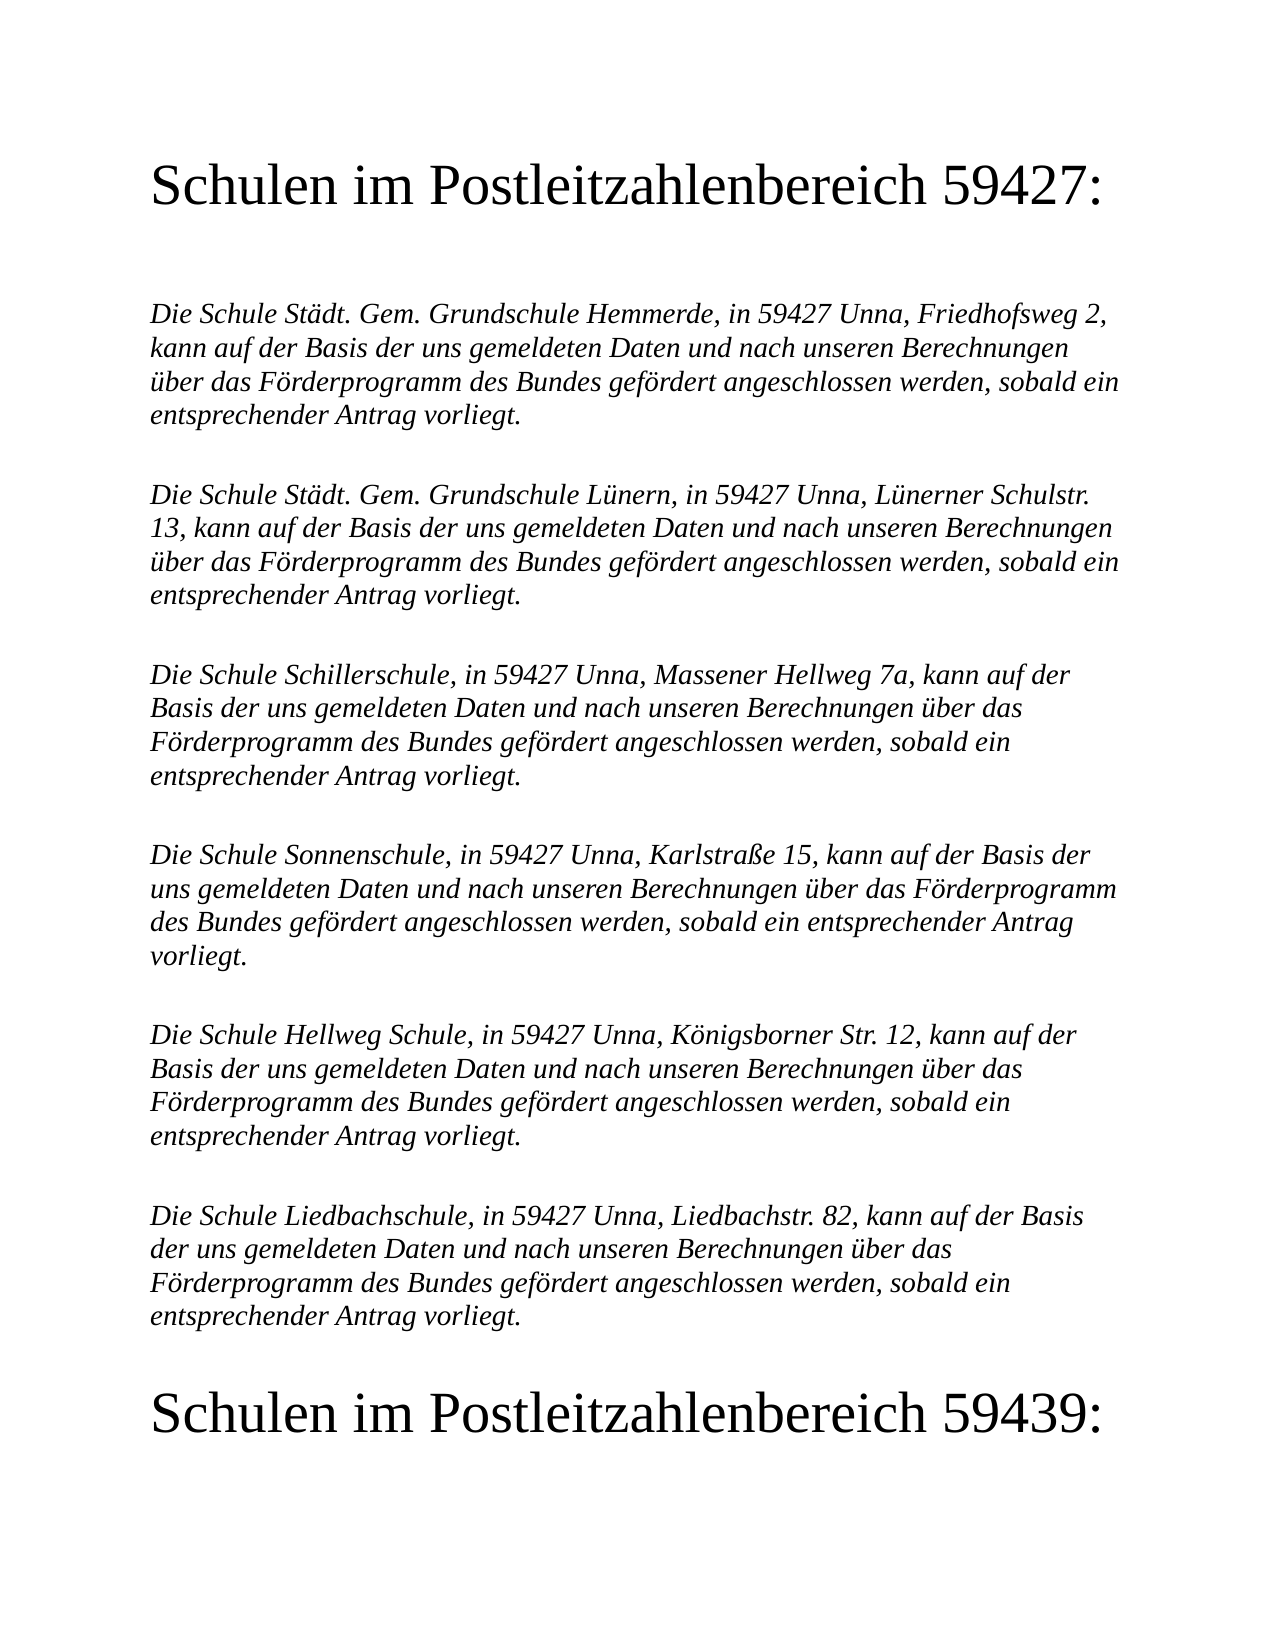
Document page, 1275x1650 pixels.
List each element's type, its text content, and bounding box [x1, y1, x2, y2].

text Die Schule Hellweg Schule, in 59427 Unna, Königsborner Str. 12, kann auf der Basis der uns gemeldeten Daten und nach unseren Berechnungen über das Förderprogramm des Bundes gefördert angeschlossen werden, sobald ein entsprechender Antrag vorliegt. [150, 1017, 1125, 1185]
text Die Schule Städt. Gem. Grundschule Lünern, in 59427 Unna, Lünerner Schulstr. 13, kann auf der Basis der uns gemeldeten Daten und nach unseren Berechnungen über das Förderprogramm des Bundes gefördert angeschlossen werden, sobald ein entsprechender Antrag vorliegt. [150, 477, 1125, 644]
text Die Schule Schillerschule, in 59427 Unna, Massener Hellweg 7a, kann auf der Basis der uns gemeldeten Daten und nach unseren Berechnungen über das Förderprogramm des Bundes gefördert angeschlossen werden, sobald ein entsprechender Antrag vorliegt. [150, 657, 1125, 825]
text Schulen im Postleitzahlenbereich 59427: [150, 150, 1125, 284]
text Die Schule Liedbachschule, in 59427 Unna, Liedbachstr. 82, kann auf der Basis der uns gemeldeten Daten und nach unseren Berechnungen über das Förderprogramm des Bundes gefördert angeschlossen werden, sobald ein entsprechender Antrag vorliegt. [150, 1198, 1125, 1365]
text Schulen im Postleitzahlenbereich 59439: [150, 1378, 1125, 1445]
text Die Schule Städt. Gem. Grundschule Hemmerde, in 59427 Unna, Friedhofsweg 2, kann auf der Basis der uns gemeldeten Daten und nach unseren Berechnungen über das Förderprogramm des Bundes gefördert angeschlossen werden, sobald ein entsprechender Antrag vorliegt. [150, 297, 1125, 464]
text Die Schule Sonnenschule, in 59427 Unna, Karlstraße 15, kann auf der Basis der uns gemeldeten Daten und nach unseren Berechnungen über das Förderprogramm des Bundes gefördert angeschlossen werden, sobald ein entsprechender Antrag vorliegt. [150, 837, 1125, 1005]
